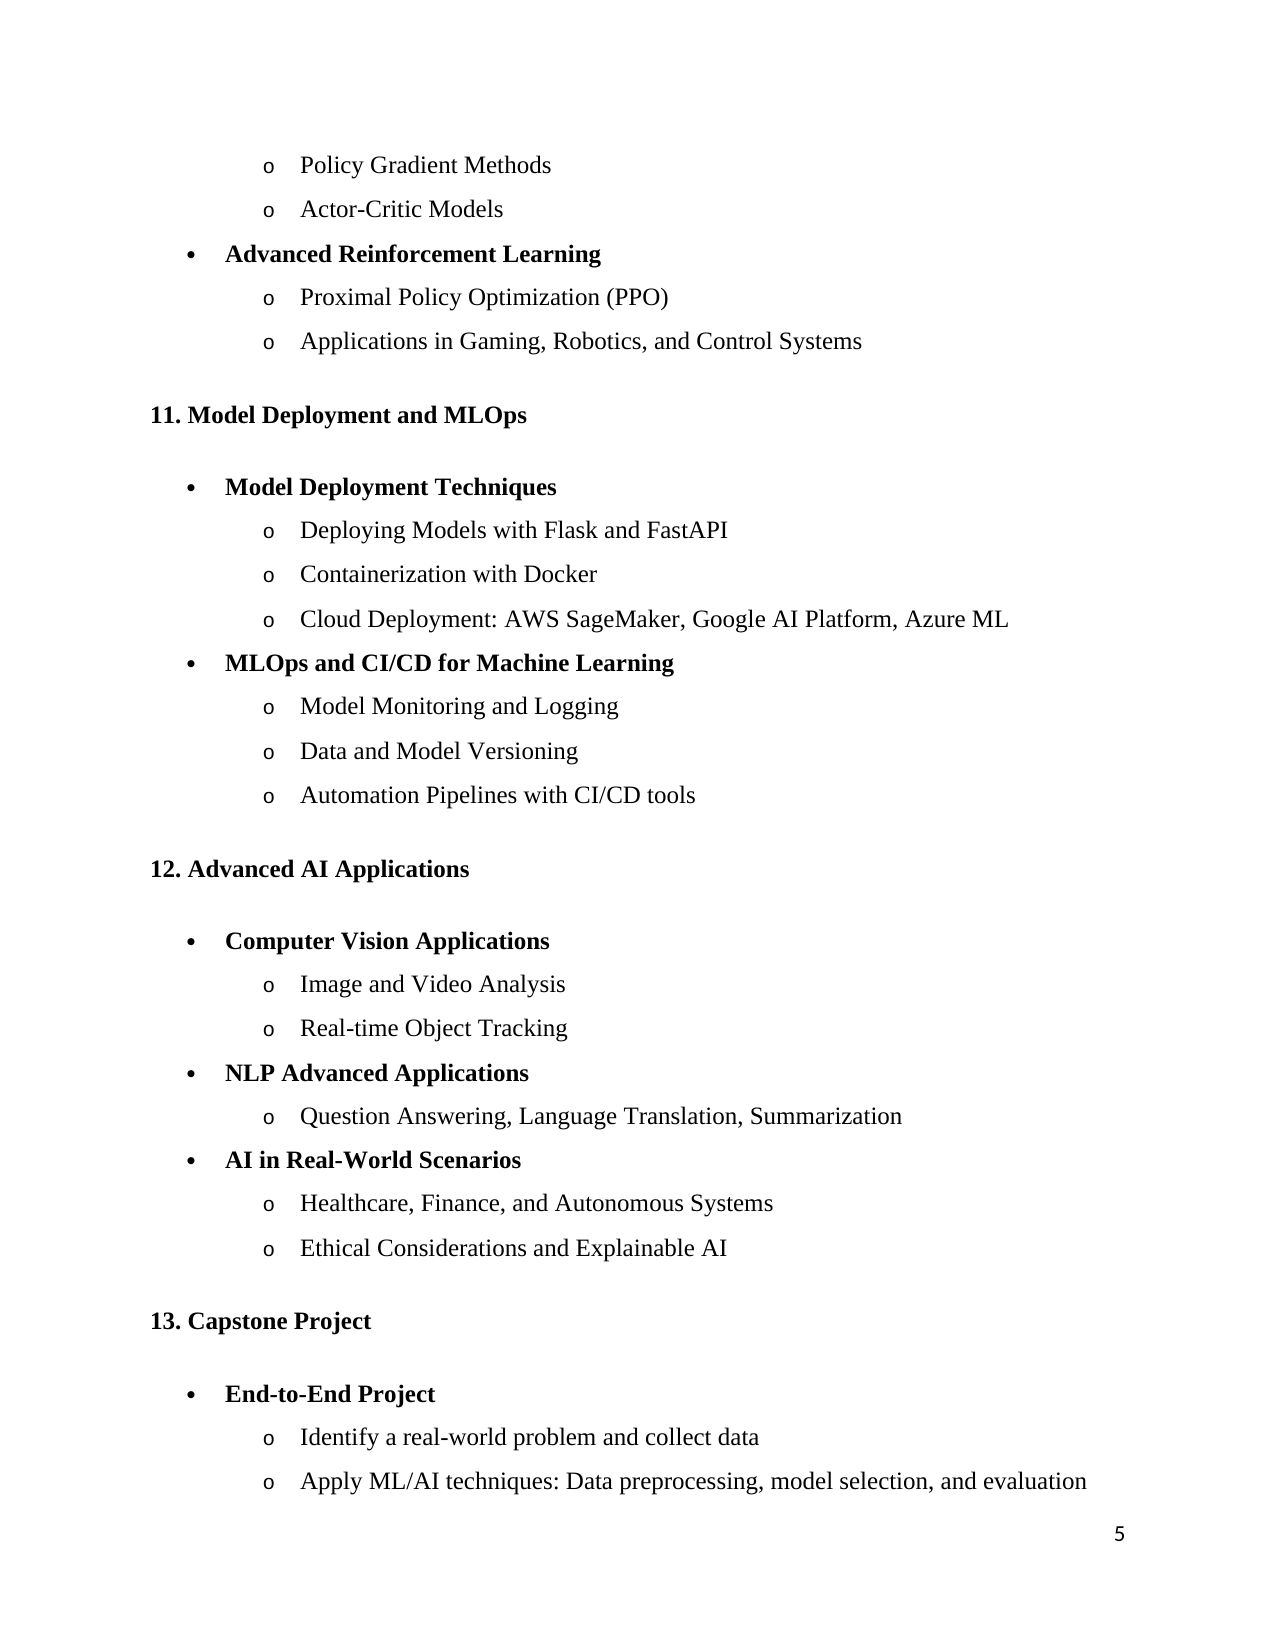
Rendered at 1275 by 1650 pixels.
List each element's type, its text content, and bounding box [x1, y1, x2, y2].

list Advanced Reinforcement Learning [187, 239, 1125, 267]
list Model Monitoring and Logging [262, 691, 1125, 721]
list MLOps and CI/CD for Machine Learning [187, 648, 1125, 677]
list Data and Model Versioning [262, 736, 1125, 765]
list Cloud Deployment: AWS SageMaker, Google AI Platform, Azure ML [262, 604, 1125, 633]
list NLP Advanced Applications [187, 1058, 1125, 1087]
list Actor-Critic Models [262, 194, 1125, 224]
list Applications in Gaming, Robotics, and Control Systems [262, 326, 1125, 356]
text 13. Capstone Project [150, 1306, 1125, 1335]
list Identify a real-world problem and collect data [262, 1422, 1125, 1451]
list Model Deployment Techniques [187, 472, 1125, 501]
list Containerization with Docker [262, 559, 1125, 589]
list Deploying Models with Flask and FastAPI [262, 515, 1125, 545]
list Policy Gradient Methods [262, 150, 1125, 179]
list Healthcare, Finance, and Autonomous Systems [262, 1188, 1125, 1218]
list End-to-End Project [187, 1379, 1125, 1407]
list Image and Video Analysis [262, 969, 1125, 999]
list Automation Pipelines with CI/CD tools [262, 780, 1125, 810]
list Question Answering, Language Translation, Summarization [262, 1101, 1125, 1131]
list Real-time Object Tracking [262, 1013, 1125, 1043]
list Proximal Policy Optimization (PPO) [262, 282, 1125, 311]
list Apply ML/AI techniques: Data preprocessing, model selection, and evaluation [262, 1466, 1125, 1496]
list Computer Vision Applications [187, 926, 1125, 955]
text 11. Model Deployment and MLOps [150, 400, 1125, 428]
list AI in Real-World Scenarios [187, 1145, 1125, 1174]
list Ethical Considerations and Explainable AI [262, 1233, 1125, 1262]
text 12. Advanced AI Applications [150, 854, 1125, 882]
